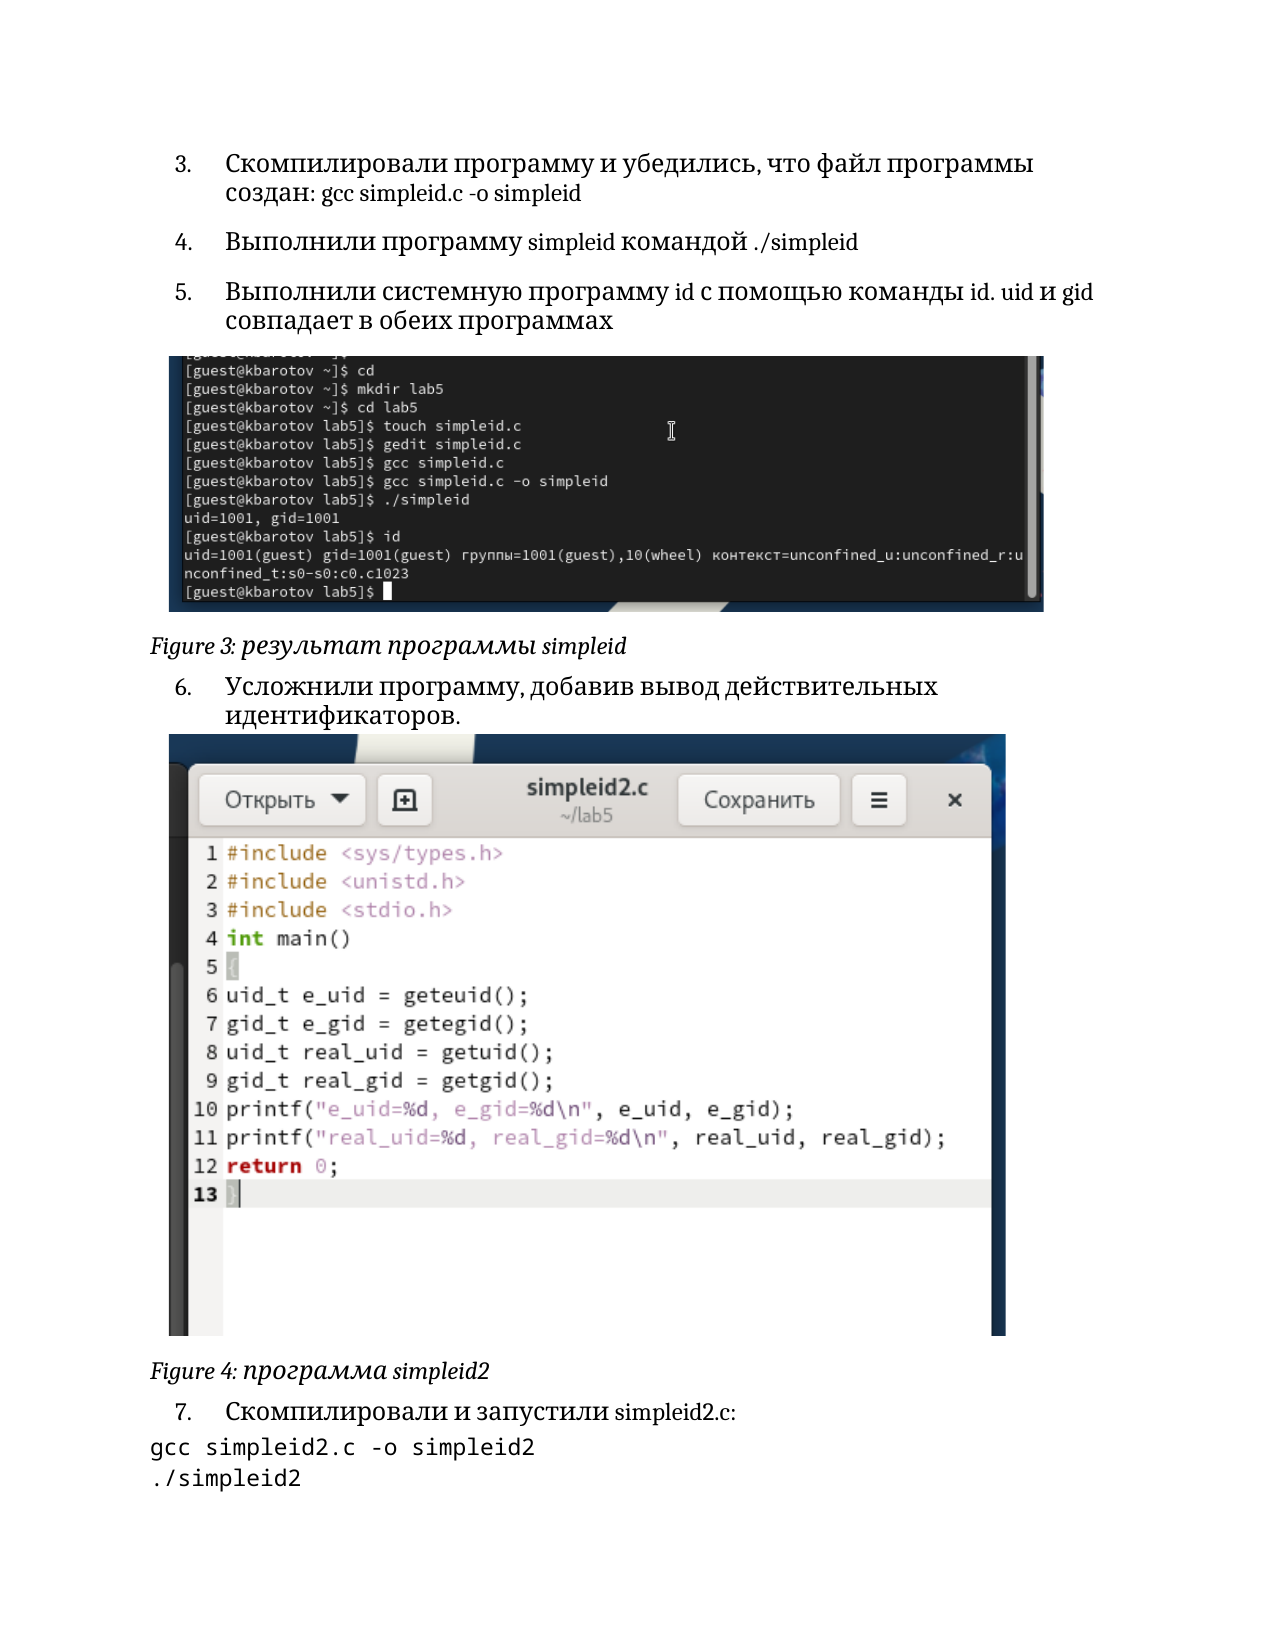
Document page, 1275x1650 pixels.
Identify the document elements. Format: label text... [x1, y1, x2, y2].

picture [168, 734, 1006, 1336]
text gcc simpleid2.c -o simpleid2 ./simpleid2 [150, 1431, 1125, 1493]
text Figure 3: результат программы simpleid [150, 632, 1125, 661]
text Figure 4: программа simpleid2 [150, 1357, 1125, 1386]
picture [168, 356, 1044, 612]
list Усложнили программу, добавив вывод действительных идентификаторов. [175, 673, 1125, 731]
list Скомпилировали программу и убедились, что файл программы создан: gcc simpleid.c -o simpleid [175, 150, 1125, 207]
list Выполнили системную программу id с помощью команды id. uid и gid совпадает в обеих программах [175, 278, 1125, 335]
list Скомпилировали и запустили simpleid2.c: [175, 1398, 1125, 1427]
list Выполнили программу simpleid командой ./simpleid [175, 228, 1125, 257]
